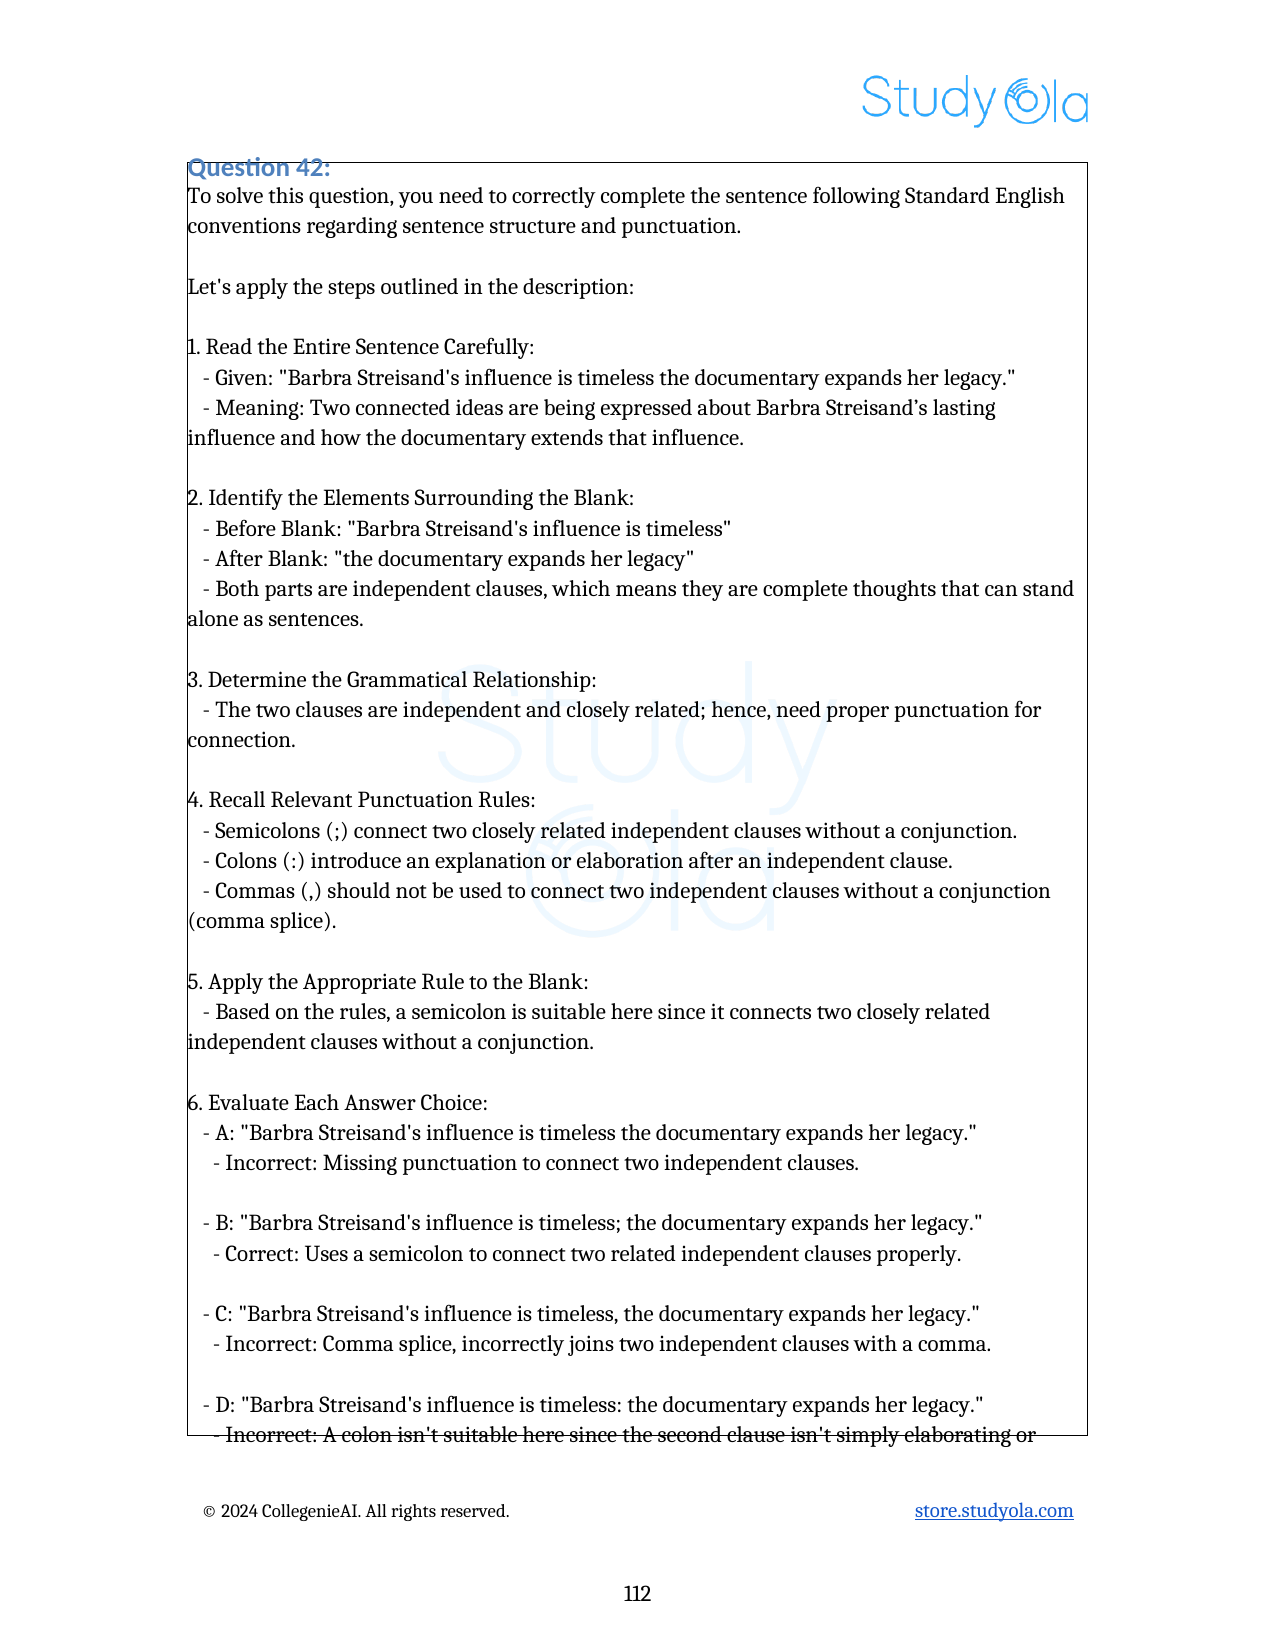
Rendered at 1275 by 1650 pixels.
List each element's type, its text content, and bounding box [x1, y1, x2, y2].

picture [862, 75, 1088, 128]
subtitle Question 42: [187, 150, 1087, 183]
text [187, 183, 1087, 1448]
